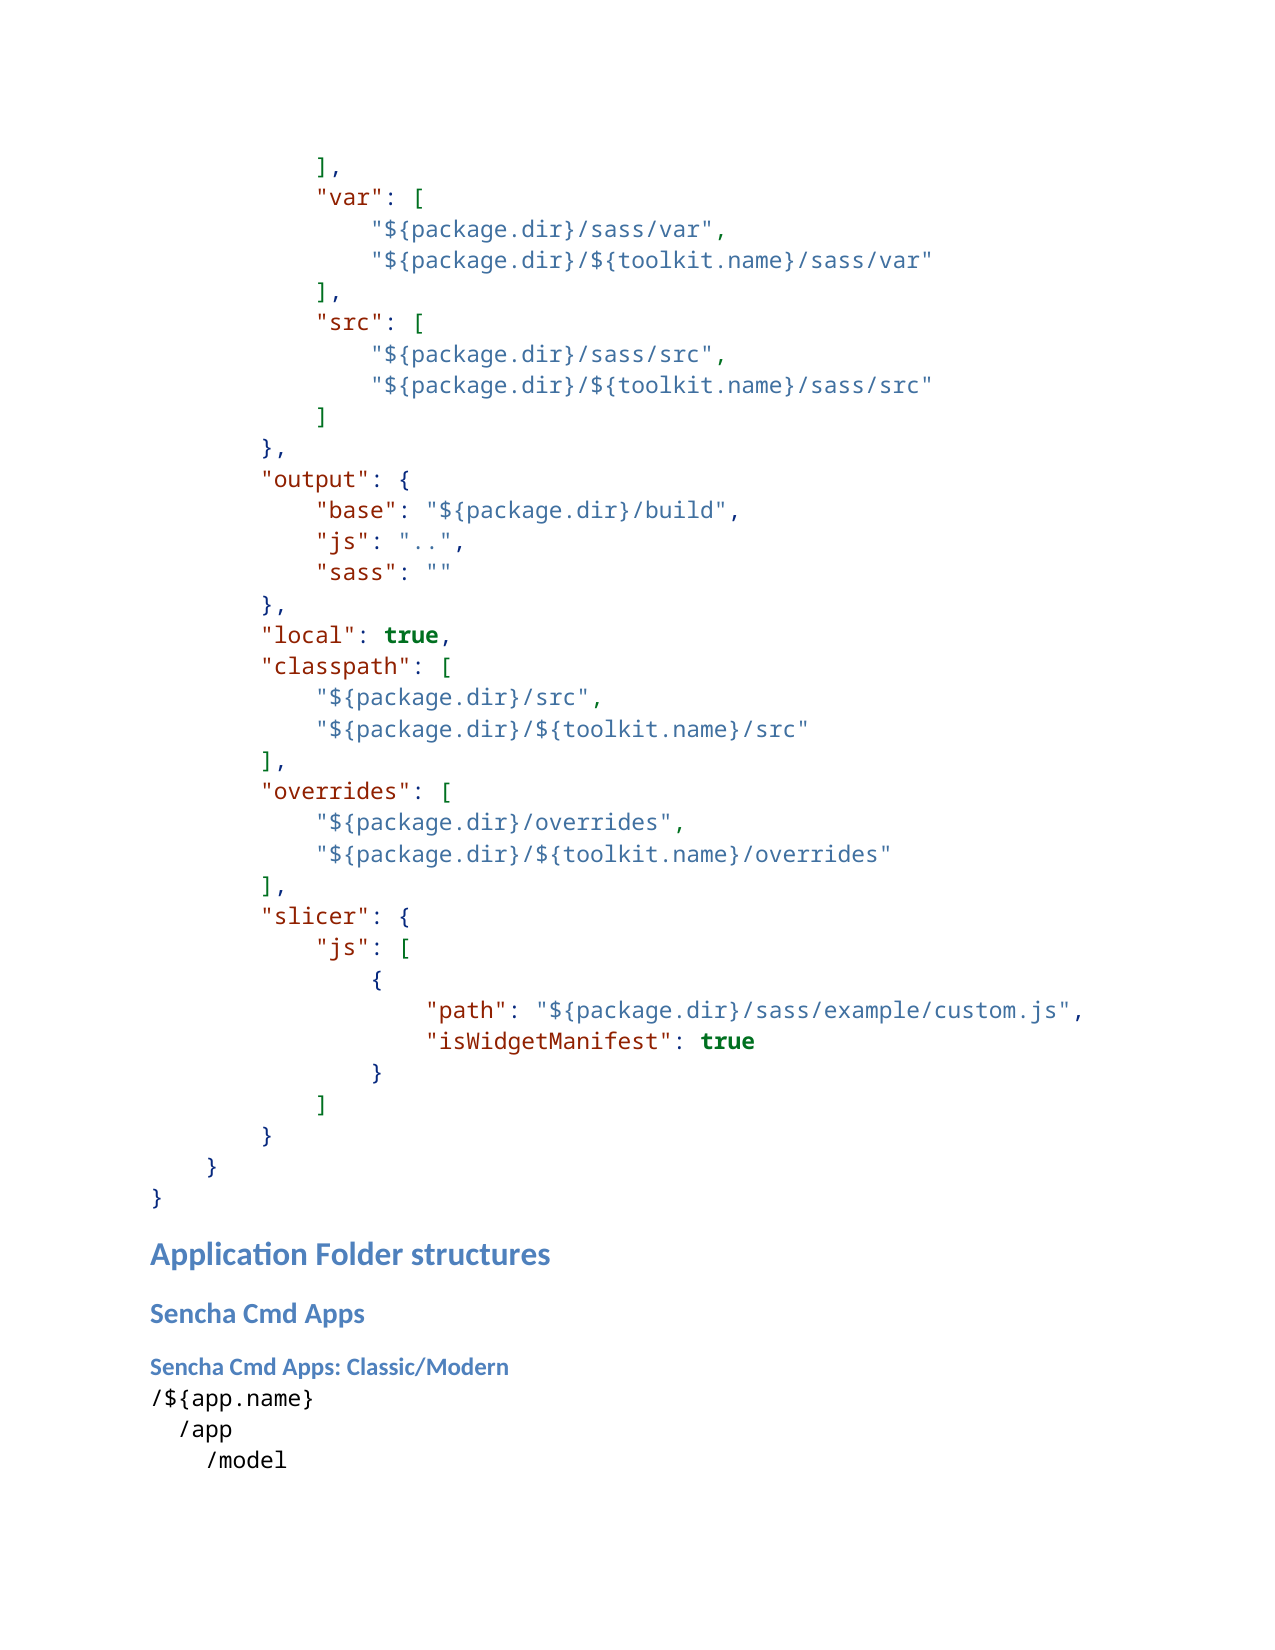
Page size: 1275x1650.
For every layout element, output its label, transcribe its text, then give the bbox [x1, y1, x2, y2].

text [150, 150, 1125, 1212]
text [150, 1382, 1125, 1476]
subtitle Application Folder structures [150, 1233, 1125, 1274]
subtitle Sencha Cmd Apps [150, 1295, 1125, 1331]
subtitle Sencha Cmd Apps: Classic/Modern [150, 1351, 1125, 1382]
